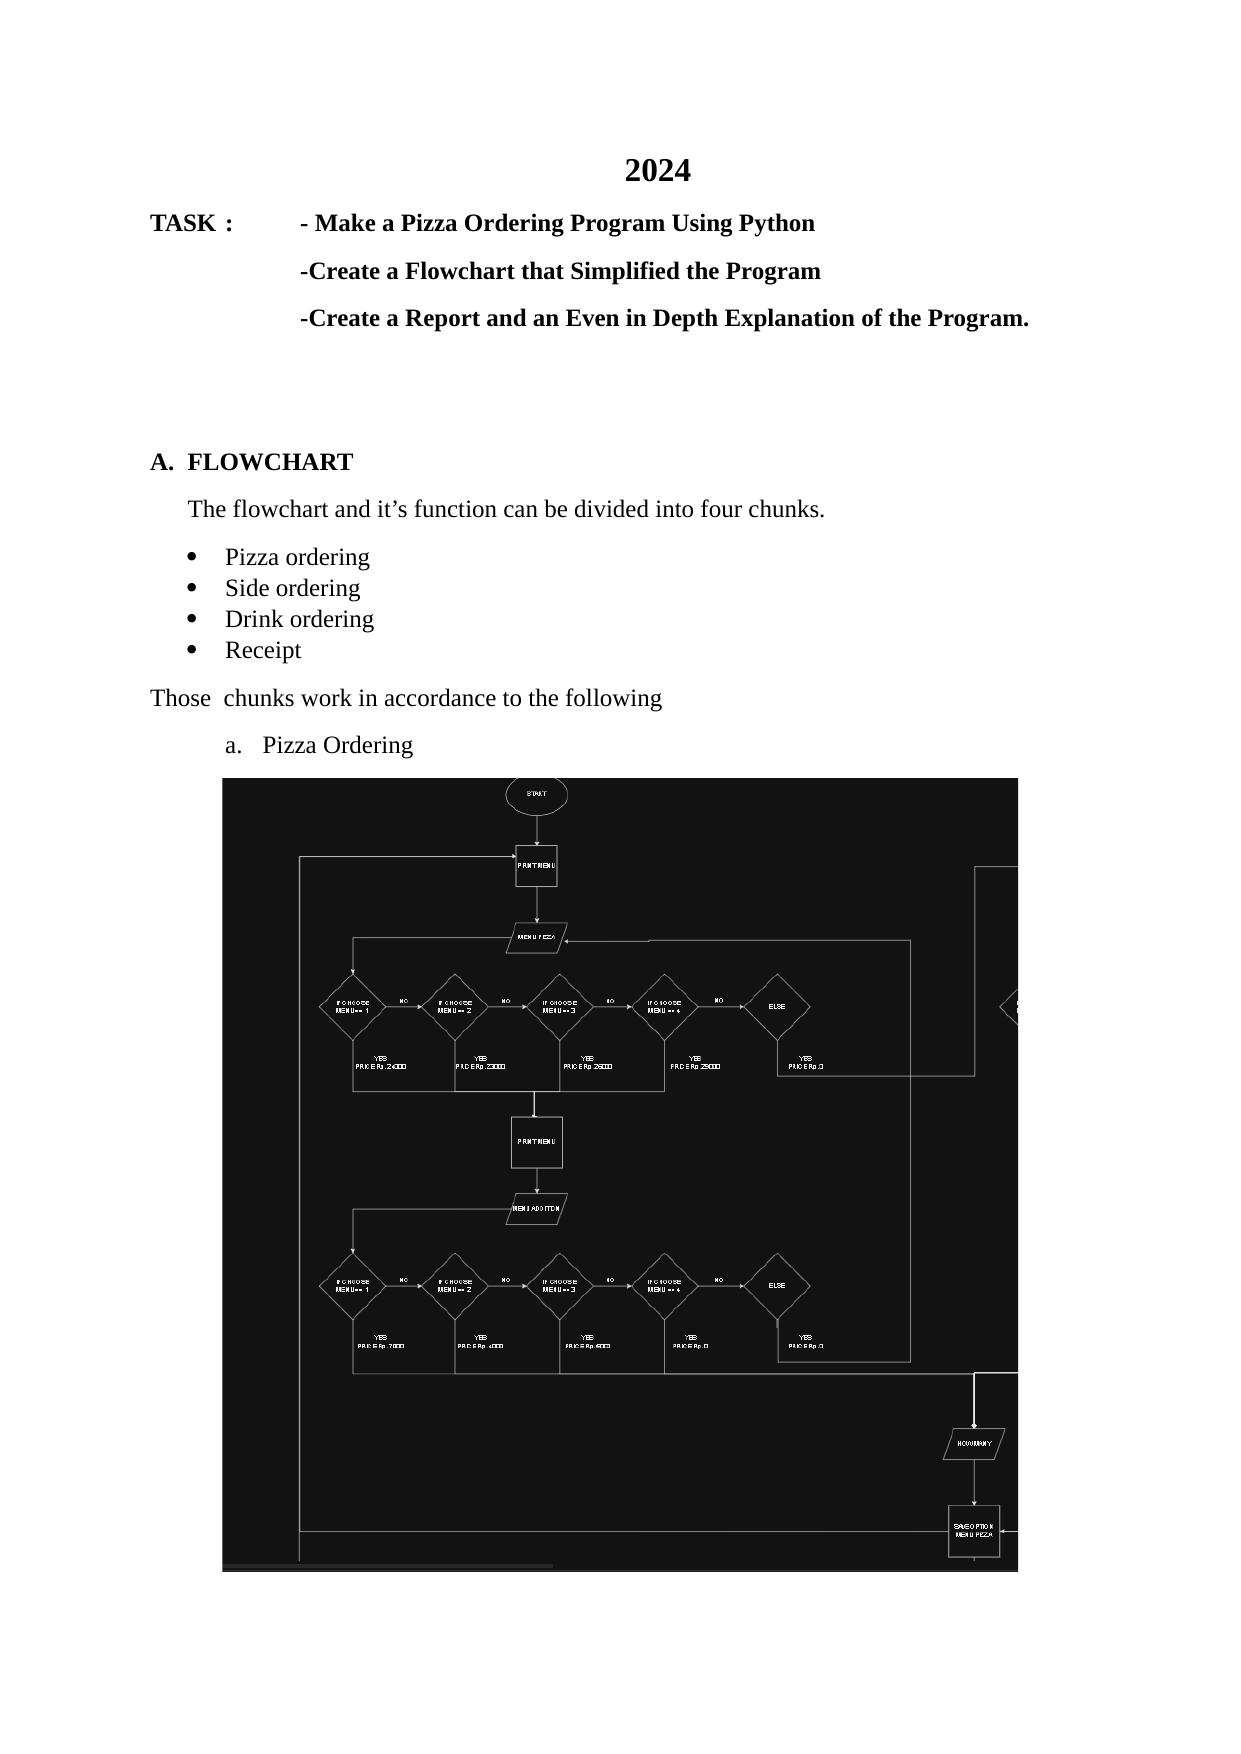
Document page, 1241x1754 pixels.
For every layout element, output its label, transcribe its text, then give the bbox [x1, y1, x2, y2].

list Pizza ordering [187, 542, 1090, 571]
text The flowchart and it’s function can be divided into four chunks. [150, 494, 1090, 523]
list Drink ordering [187, 604, 1090, 633]
text TASK : - Make a Pizza Ordering Program Using Python [150, 208, 1090, 237]
list 2024 [225, 150, 1090, 188]
list Receipt [187, 635, 1090, 664]
list Side ordering [187, 573, 1090, 602]
list FLOWCHART [150, 447, 1090, 475]
text -Create a Flowchart that Simplified the Program [150, 256, 1090, 284]
list Pizza Ordering [225, 731, 1090, 759]
text -Create a Report and an Even in Depth Explanation of the Program. [150, 303, 1090, 332]
text Those chunks work in accordance to the following [150, 683, 1090, 712]
picture [222, 778, 1019, 1572]
